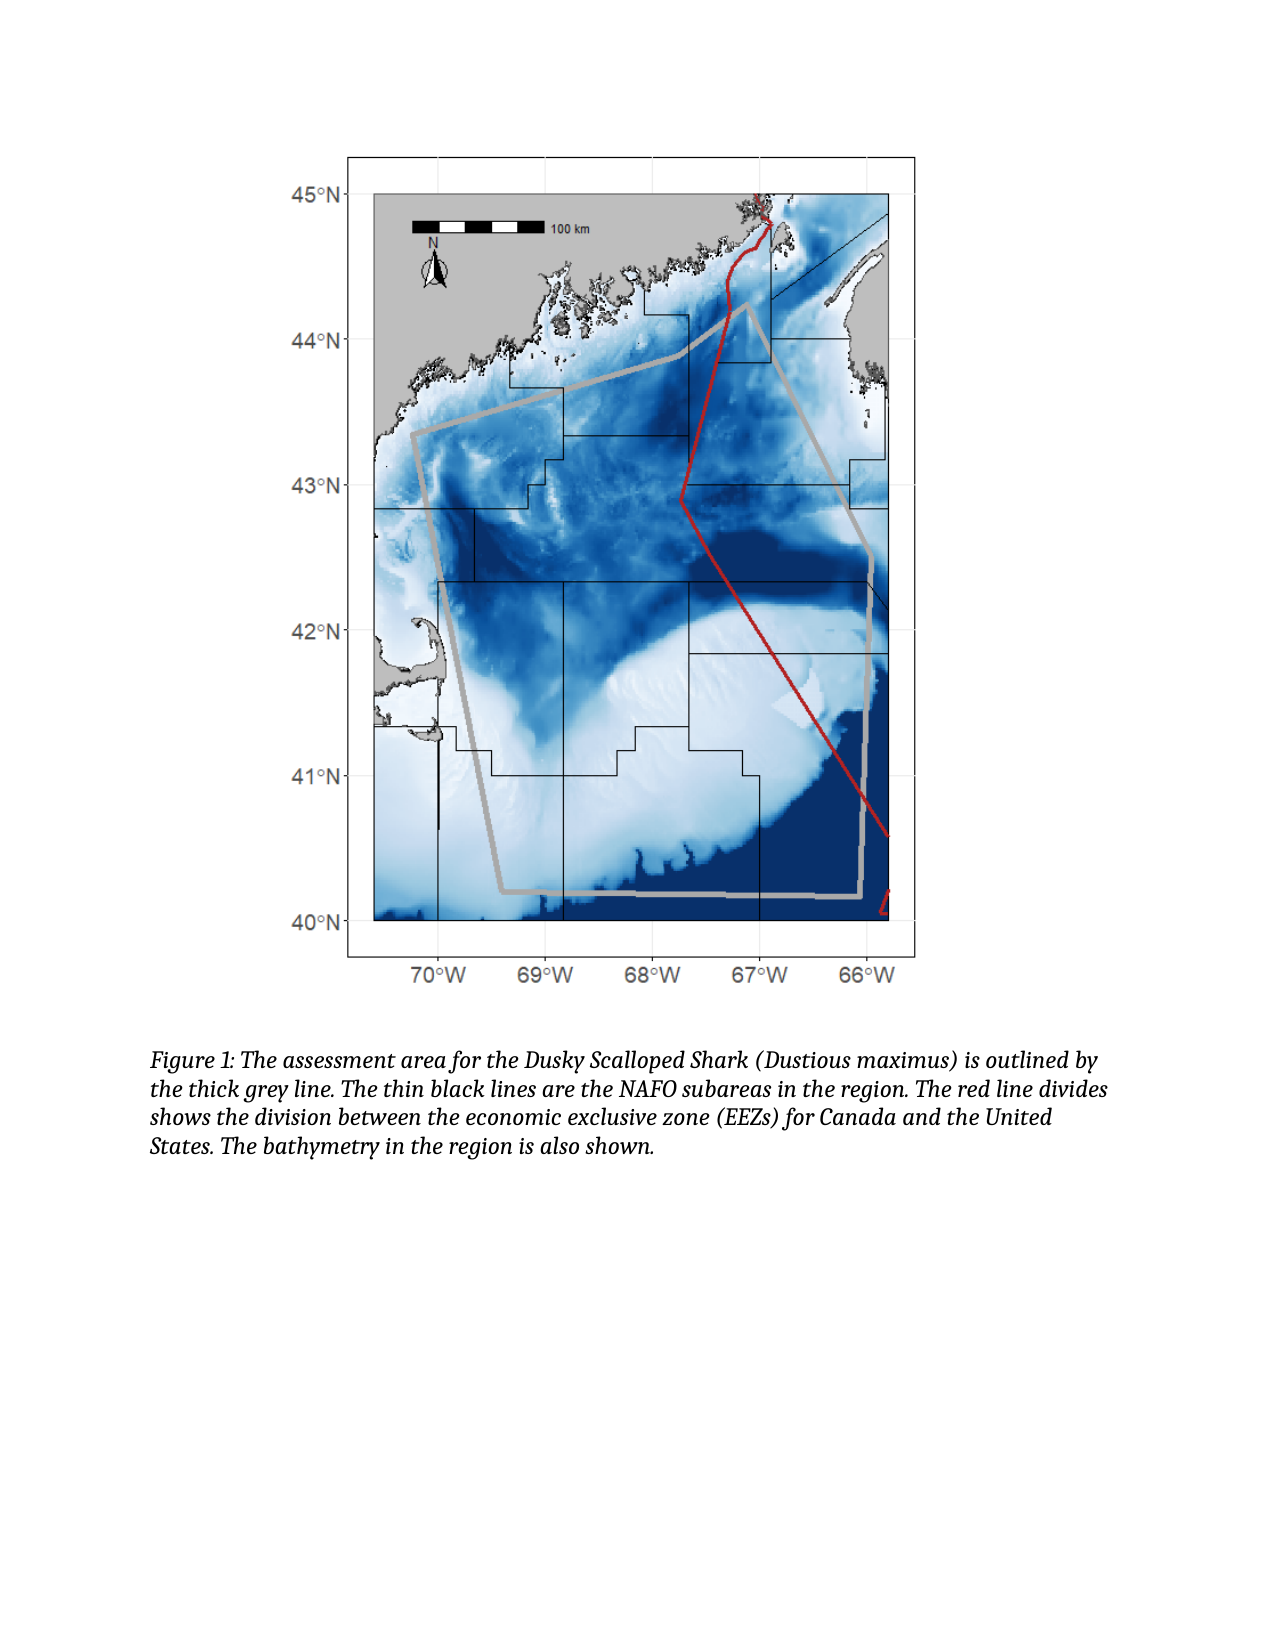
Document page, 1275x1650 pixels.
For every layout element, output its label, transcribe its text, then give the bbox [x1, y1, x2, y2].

text Figure 1: The assessment area for the Dusky Scalloped Shark (Dustious maximus) is outlined by the thick grey line. The thin black lines are the NAFO subareas in the region. The red line divides shows the division between the economic exclusive zone (EEZs) for Canada and the United States. The bathymetry in the region is also shown. [150, 1046, 1125, 1161]
picture [150, 150, 1025, 1025]
